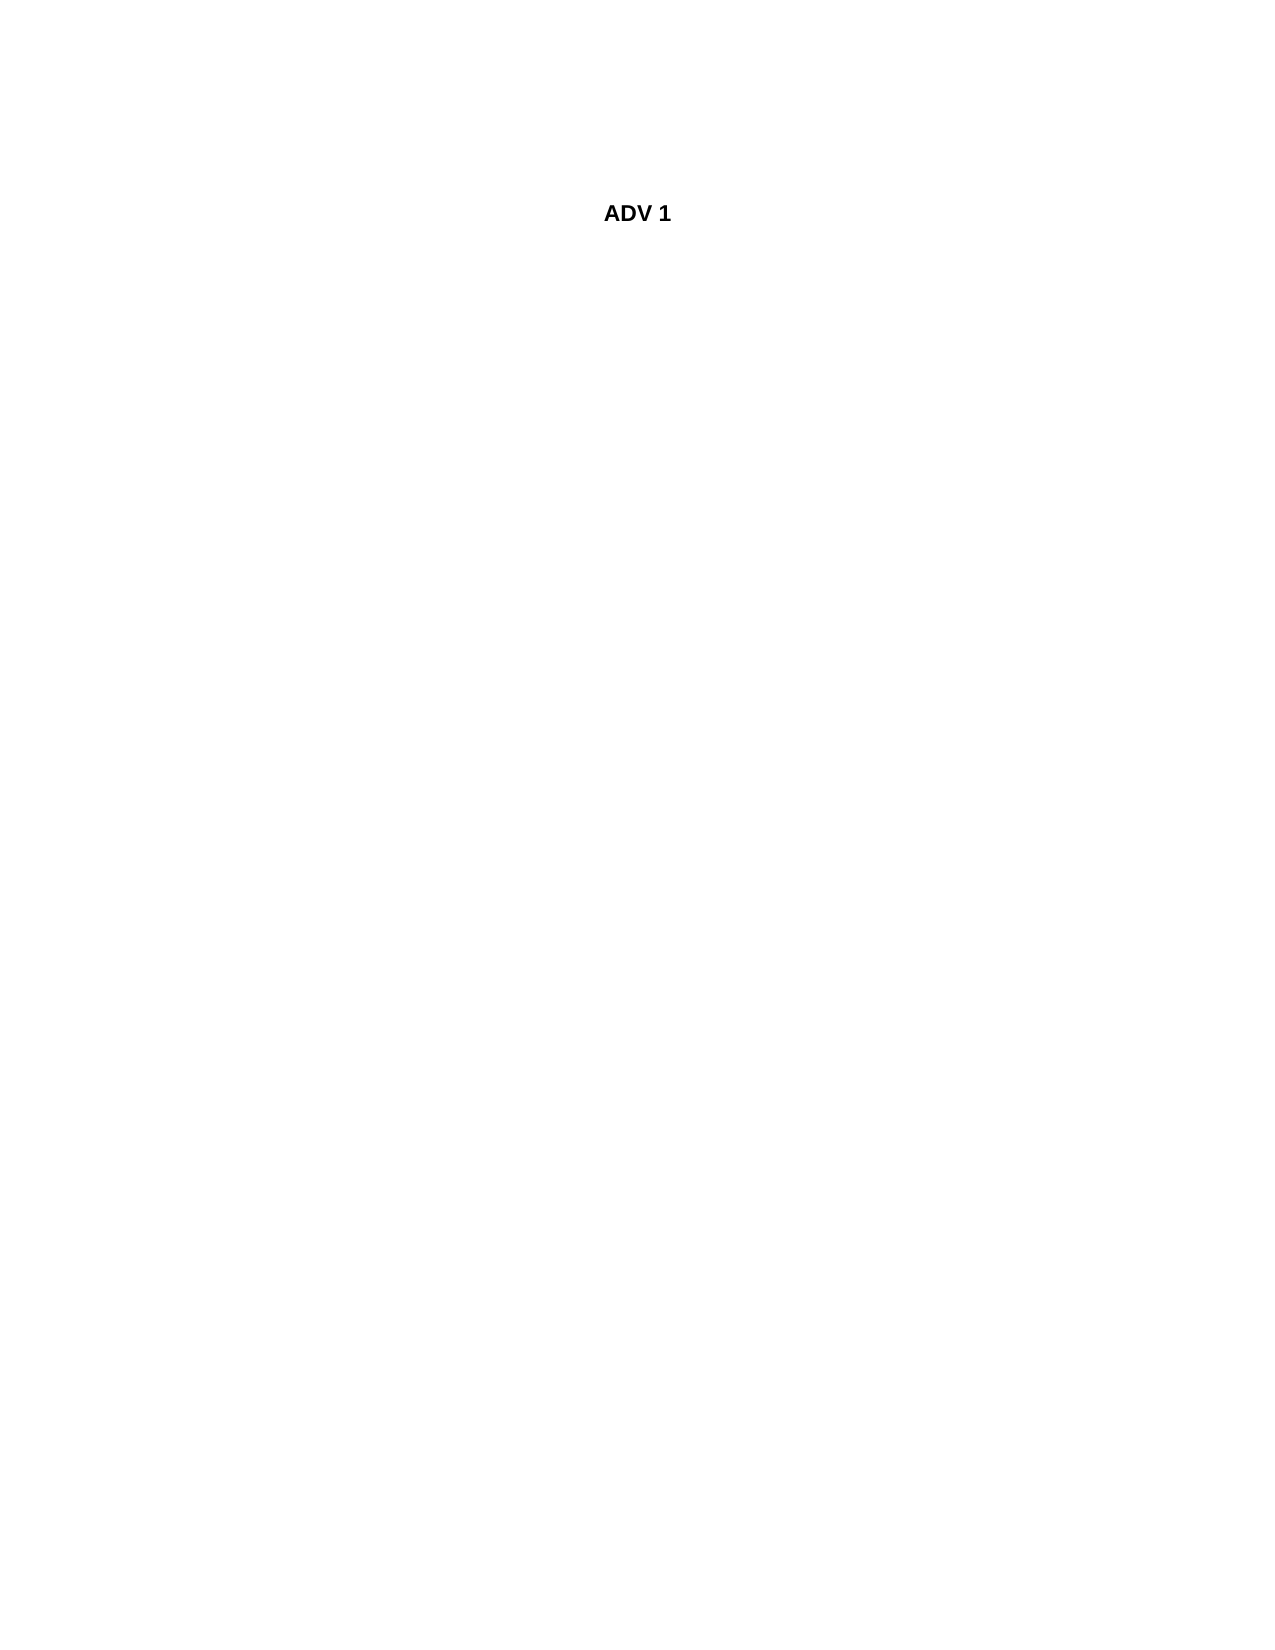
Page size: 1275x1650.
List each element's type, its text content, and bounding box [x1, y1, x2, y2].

subtitle adv 1 [187, 200, 1087, 226]
